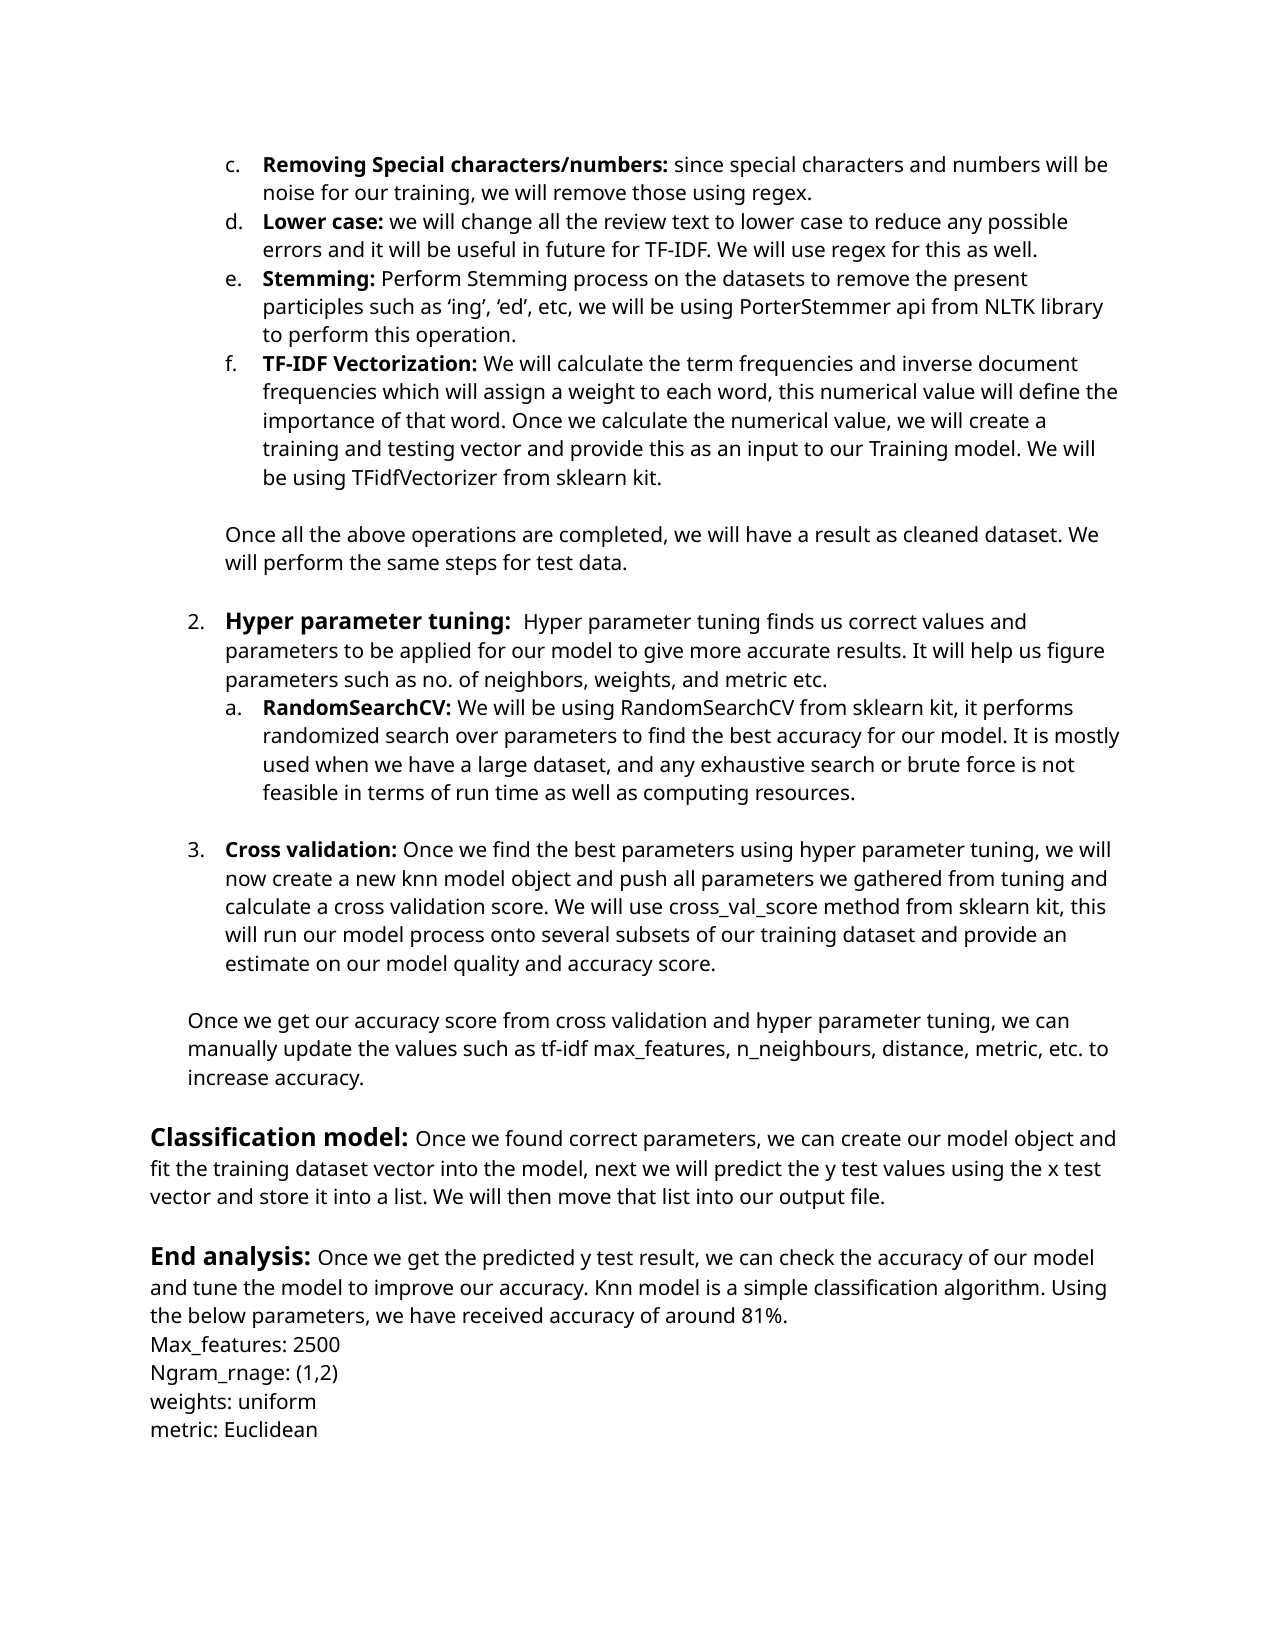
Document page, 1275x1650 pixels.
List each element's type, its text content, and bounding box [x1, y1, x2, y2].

text metric: Euclidean [150, 1415, 1125, 1444]
list Removing Special characters/numbers: since special characters and numbers will be noise for our training, we will remove those using regex. [225, 150, 1125, 207]
text End analysis: Once we get the predicted y test result, we can check the accuracy of our model and tune the model to improve our accuracy. Knn model is a simple classification algorithm. Using the below parameters, we have received accuracy of around 81%. [150, 1239, 1125, 1330]
list TF-IDF Vectorization: We will calculate the term frequencies and inverse document frequencies which will assign a weight to each word, this numerical value will define the importance of that word. Once we calculate the numerical value, we will create a training and testing vector and provide this as an input to our Training model. We will be using TFidfVectorizer from sklearn kit. [225, 349, 1125, 491]
list Cross validation: Once we find the best parameters using hyper parameter tuning, we will now create a new knn model object and push all parameters we gathered from tuning and calculate a cross validation score. We will use cross_val_score method from sklearn kit, this will run our model process onto several subsets of our training dataset and provide an estimate on our model quality and accuracy score. [187, 835, 1125, 977]
list Lower case: we will change all the review text to lower case to reduce any possible errors and it will be useful in future for TF-IDF. We will use regex for this as well. [225, 207, 1125, 264]
list RandomSearchCV: We will be using RandomSearchCV from sklearn kit, it performs randomized search over parameters to find the best accuracy for our model. It is mostly used when we have a large dataset, and any exhaustive search or brute force is not feasible in terms of run time as well as computing resources. [225, 693, 1125, 807]
text Max_features: 2500 [150, 1330, 1125, 1358]
list Hyper parameter tuning: Hyper parameter tuning finds us correct values and parameters to be applied for our model to give more accurate results. It will help us figure parameters such as no. of neighbors, weights, and metric etc. [187, 605, 1125, 693]
text Classification model: Once we found correct parameters, we can create our model object and fit the training dataset vector into the model, next we will predict the y test values using the x test vector and store it into a list. We will then move that list into our output file. [150, 1120, 1125, 1211]
list Stemming: Perform Stemming process on the datasets to remove the present participles such as ‘ing’, ‘ed’, etc, we will be using PorterStemmer api from NLTK library to perform this operation. [225, 264, 1125, 349]
text weights: uniform [150, 1387, 1125, 1415]
text Once we get our accuracy score from cross validation and hyper parameter tuning, we can manually update the values such as tf-idf max_features, n_neighbours, distance, metric, etc. to increase accuracy. [187, 1006, 1125, 1091]
text Ngram_rnage: (1,2) [150, 1358, 1125, 1387]
text Once all the above operations are completed, we will have a result as cleaned dataset. We will perform the same steps for test data. [225, 520, 1125, 577]
